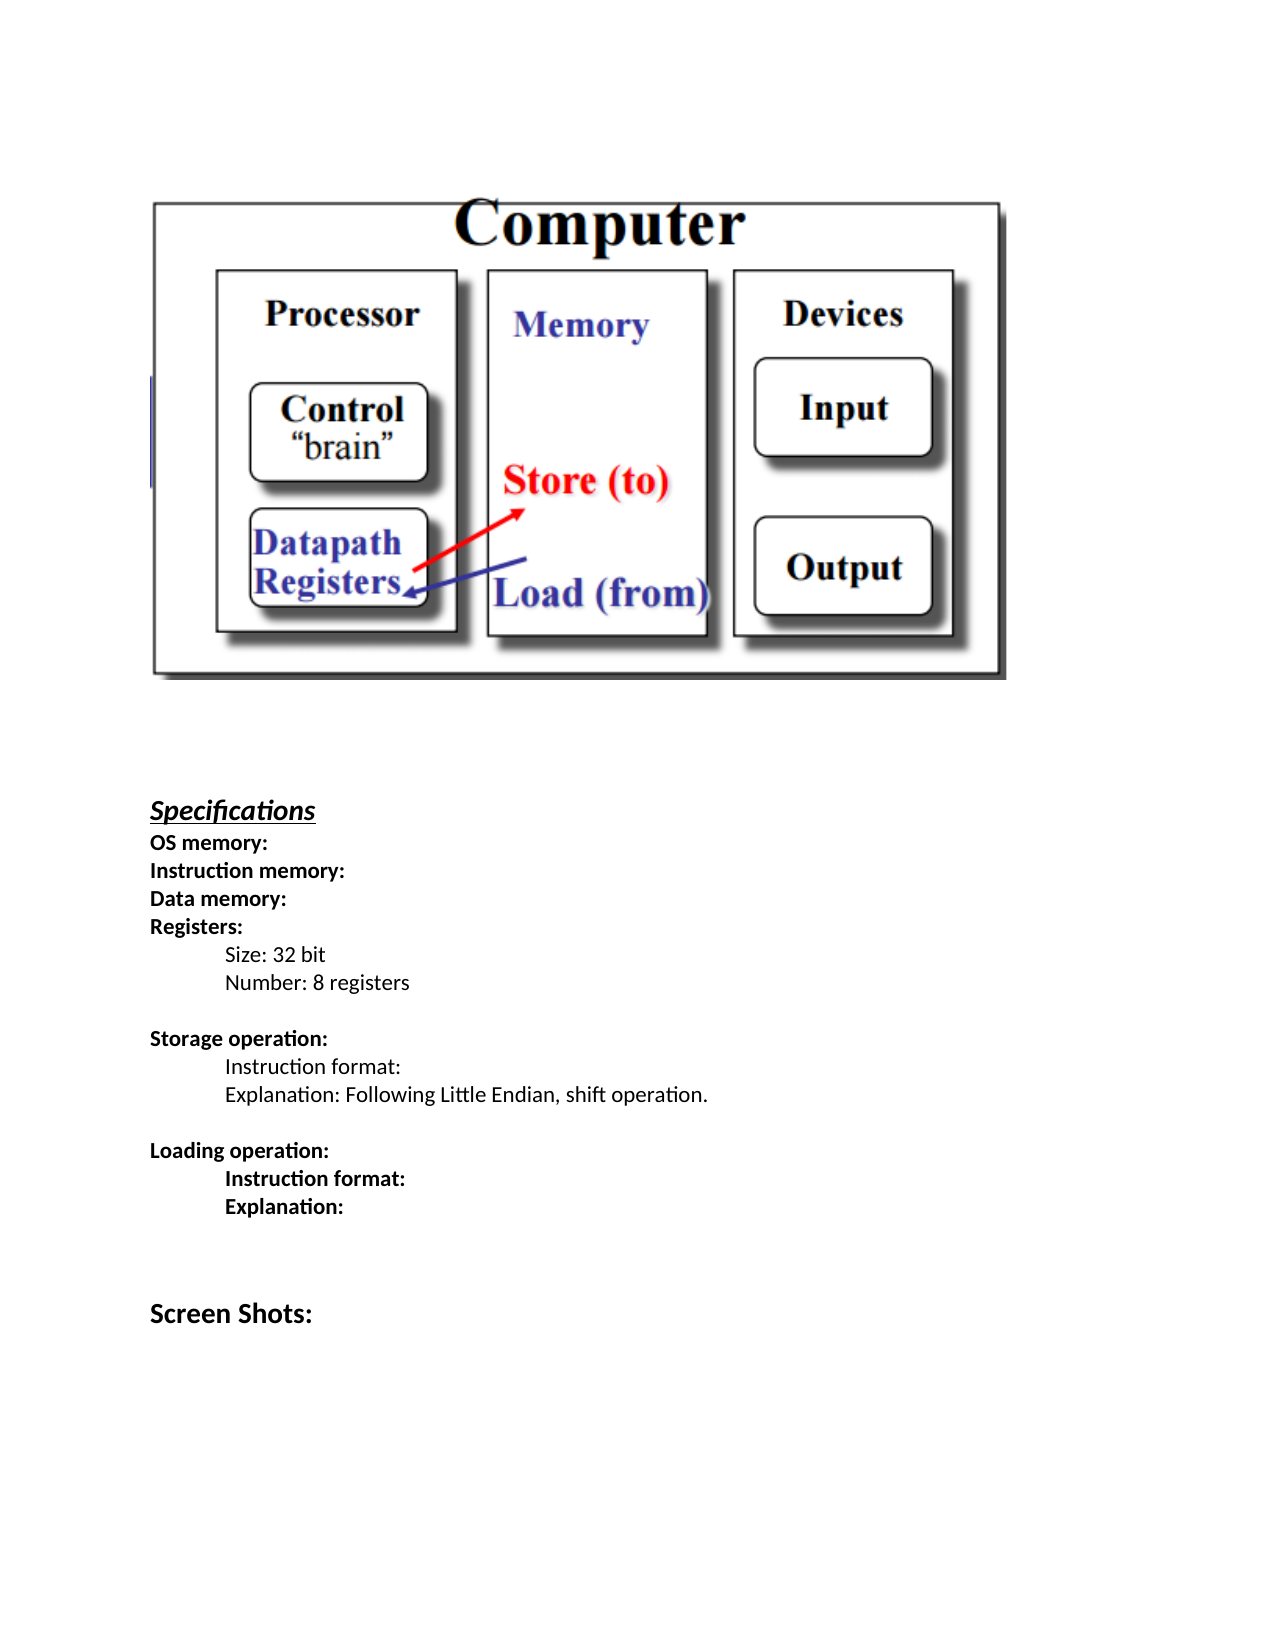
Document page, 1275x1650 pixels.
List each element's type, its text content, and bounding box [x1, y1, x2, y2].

text Number: 8 registers [150, 968, 1125, 996]
text Instruction format: [150, 1164, 1125, 1192]
text Instruction memory: [150, 856, 1125, 884]
text Size: 32 bit [150, 940, 1125, 968]
text Specifications [150, 792, 1125, 828]
text Explanation: [150, 1192, 1125, 1220]
text OS memory: [150, 828, 1125, 856]
text Loading operation: [150, 1136, 1125, 1164]
text Registers: [150, 912, 1125, 940]
text Data memory: [150, 884, 1125, 912]
text Storage operation: [150, 1024, 1125, 1052]
text Instruction format: [150, 1052, 1125, 1080]
picture [150, 196, 1007, 680]
text Explanation: Following Little Endian, shift operation. [150, 1080, 1125, 1108]
text Screen Shots: [150, 1295, 1125, 1331]
